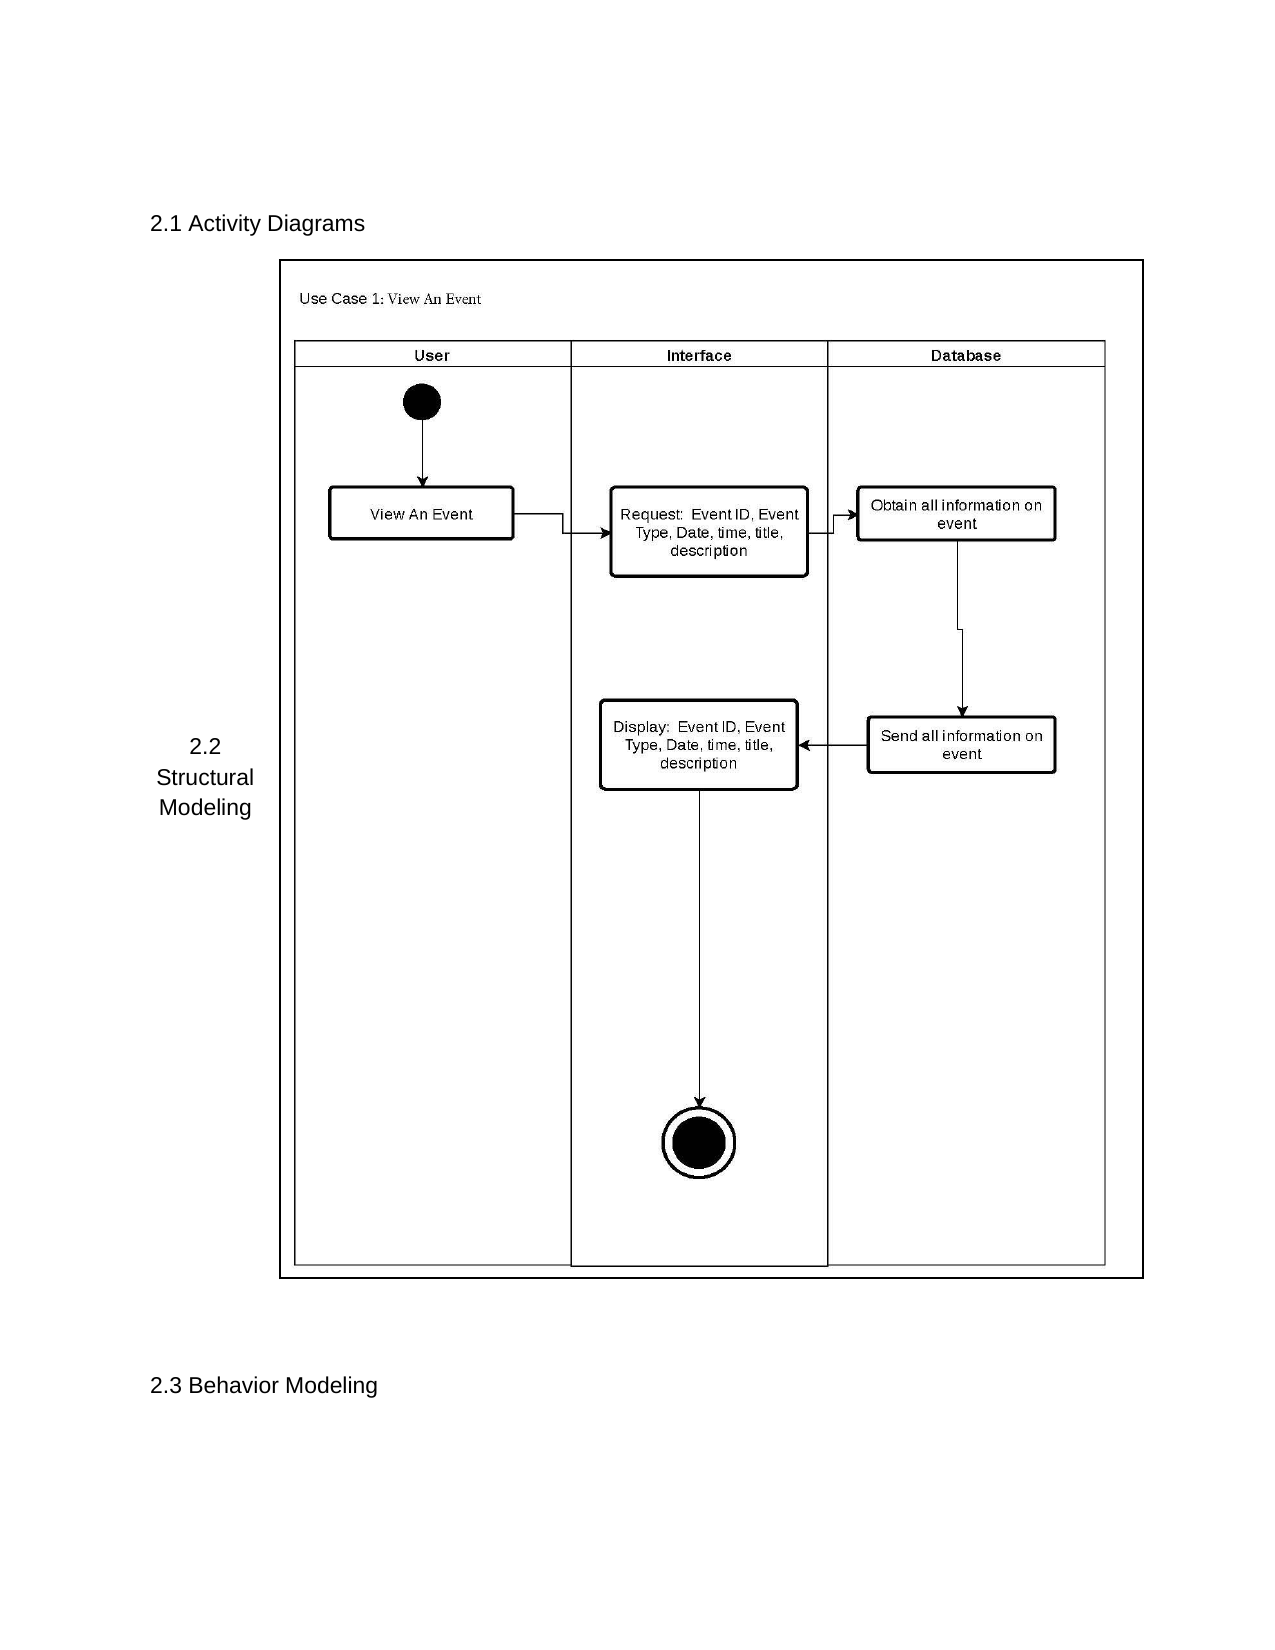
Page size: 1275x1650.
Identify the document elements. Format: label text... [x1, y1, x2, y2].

picture [281, 261, 1142, 1277]
text 2.3 Behavior Modeling [150, 1372, 1125, 1398]
text 2.1 Activity Diagrams [150, 210, 1125, 237]
text 2.2 Structural Modeling [150, 733, 279, 820]
